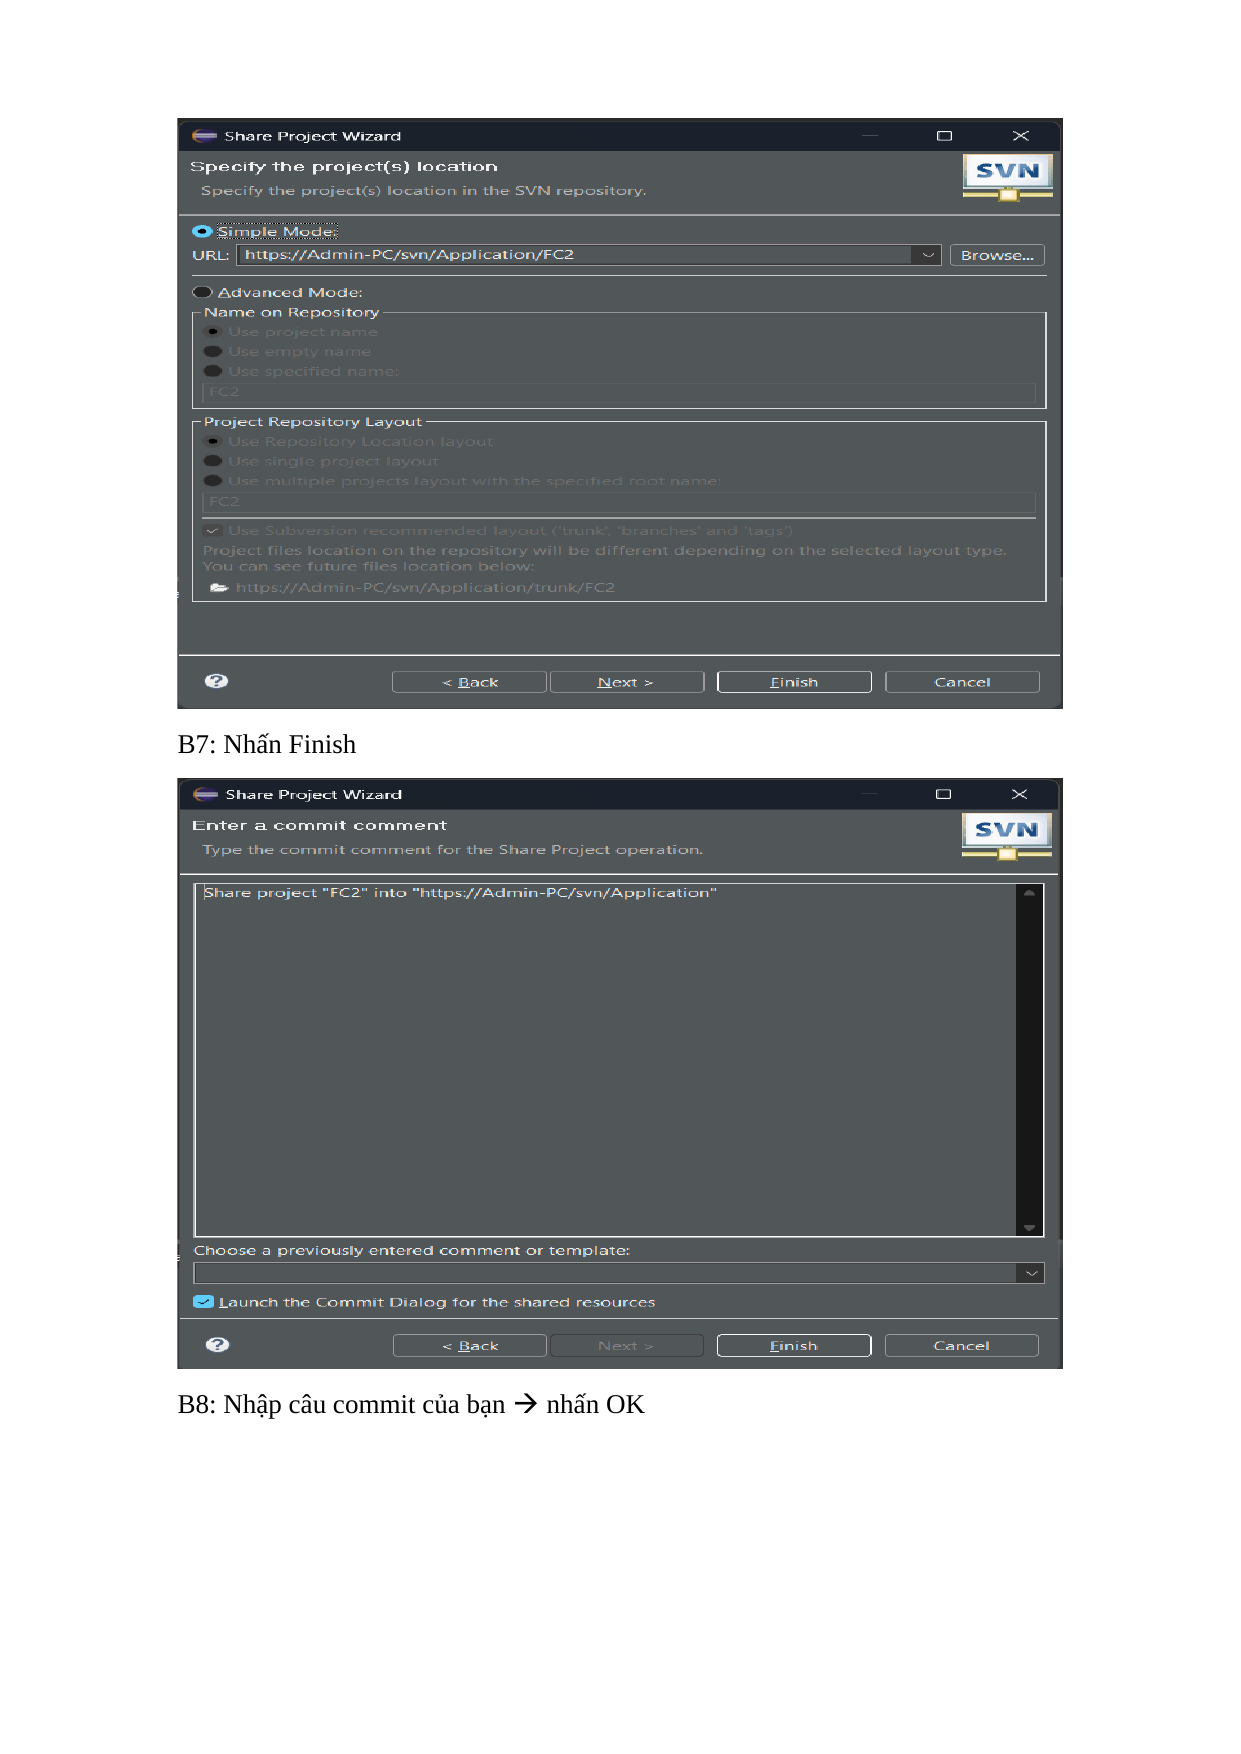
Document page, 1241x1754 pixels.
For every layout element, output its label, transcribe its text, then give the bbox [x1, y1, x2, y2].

text B8: Nhập câu commit của bạn nhấn OK [177, 1388, 1152, 1419]
picture [177, 778, 1063, 1369]
picture [177, 118, 1063, 709]
text B7: Nhấn Finish [177, 728, 1152, 759]
